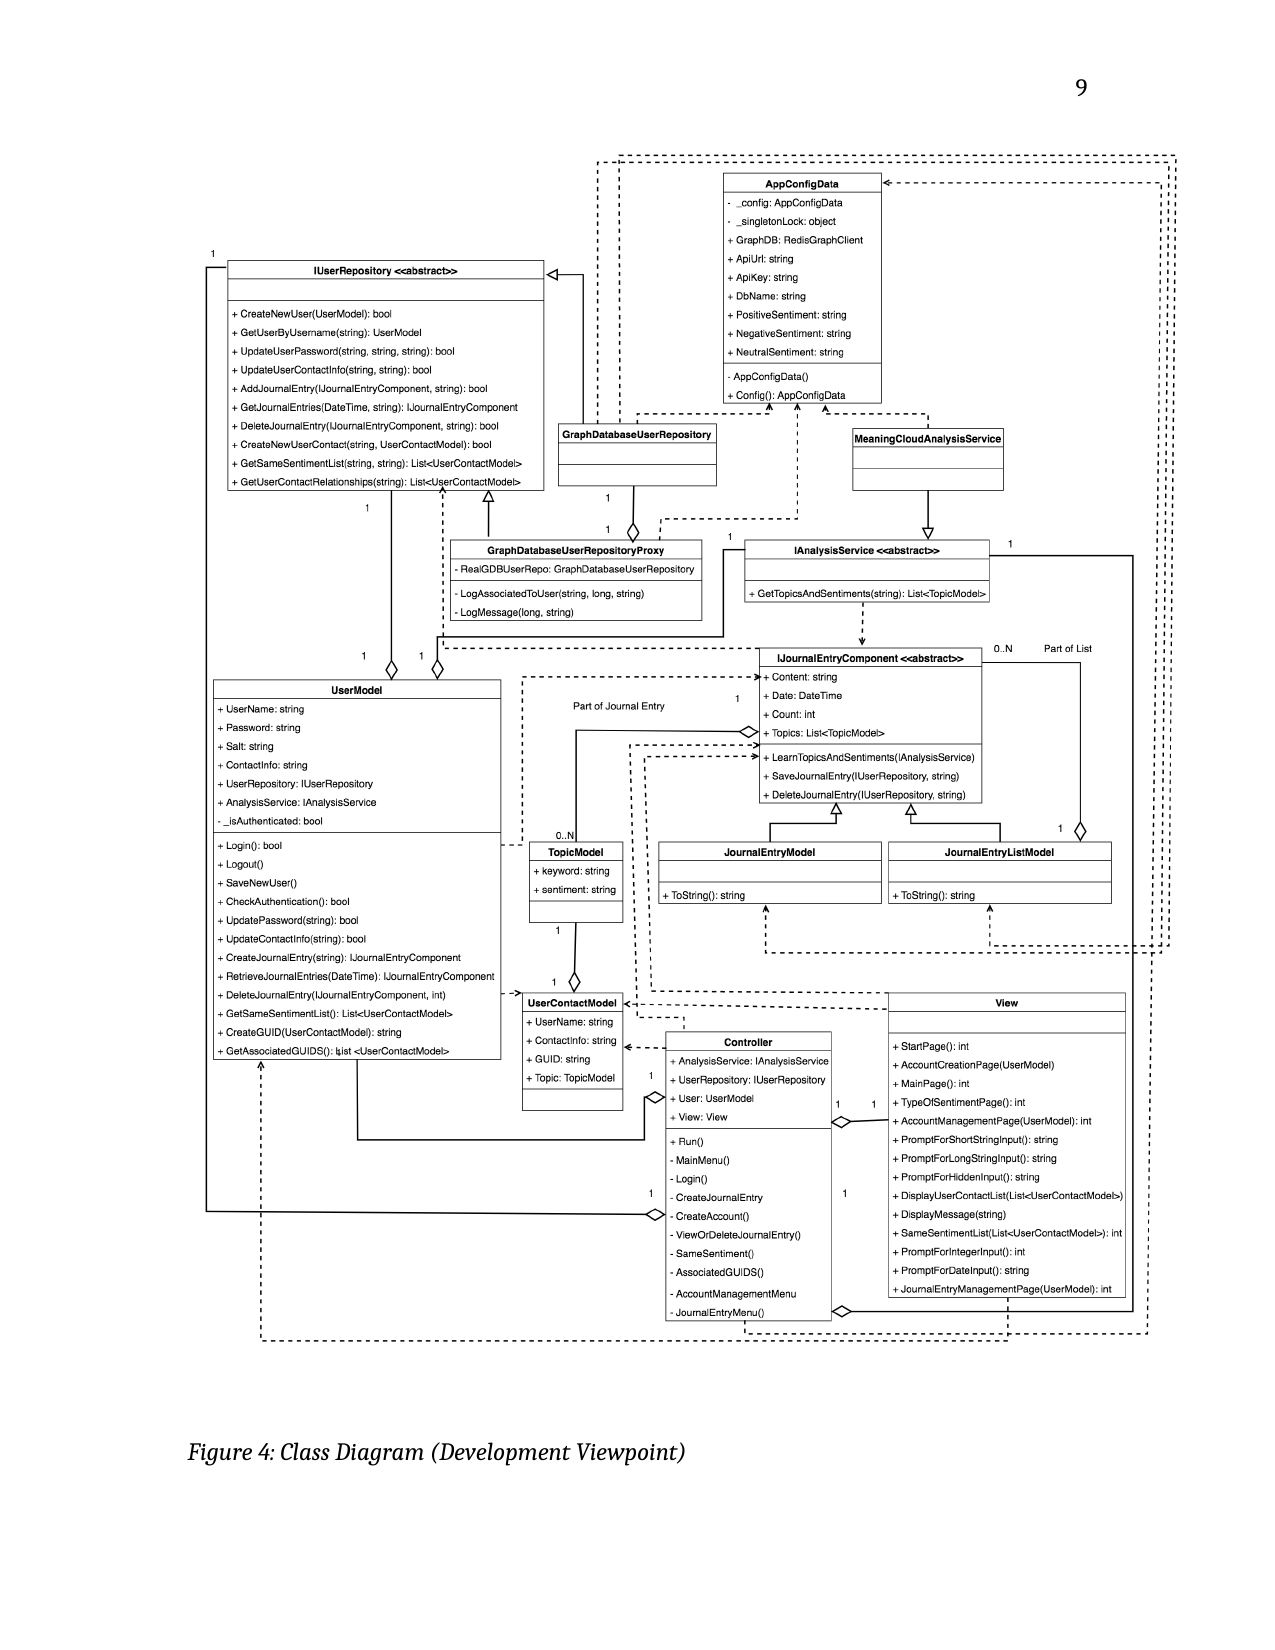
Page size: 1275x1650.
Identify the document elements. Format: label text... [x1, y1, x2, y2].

picture [187, 150, 1182, 1347]
text Figure 4: Class Diagram (Development Viewpoint) [187, 1437, 1087, 1466]
